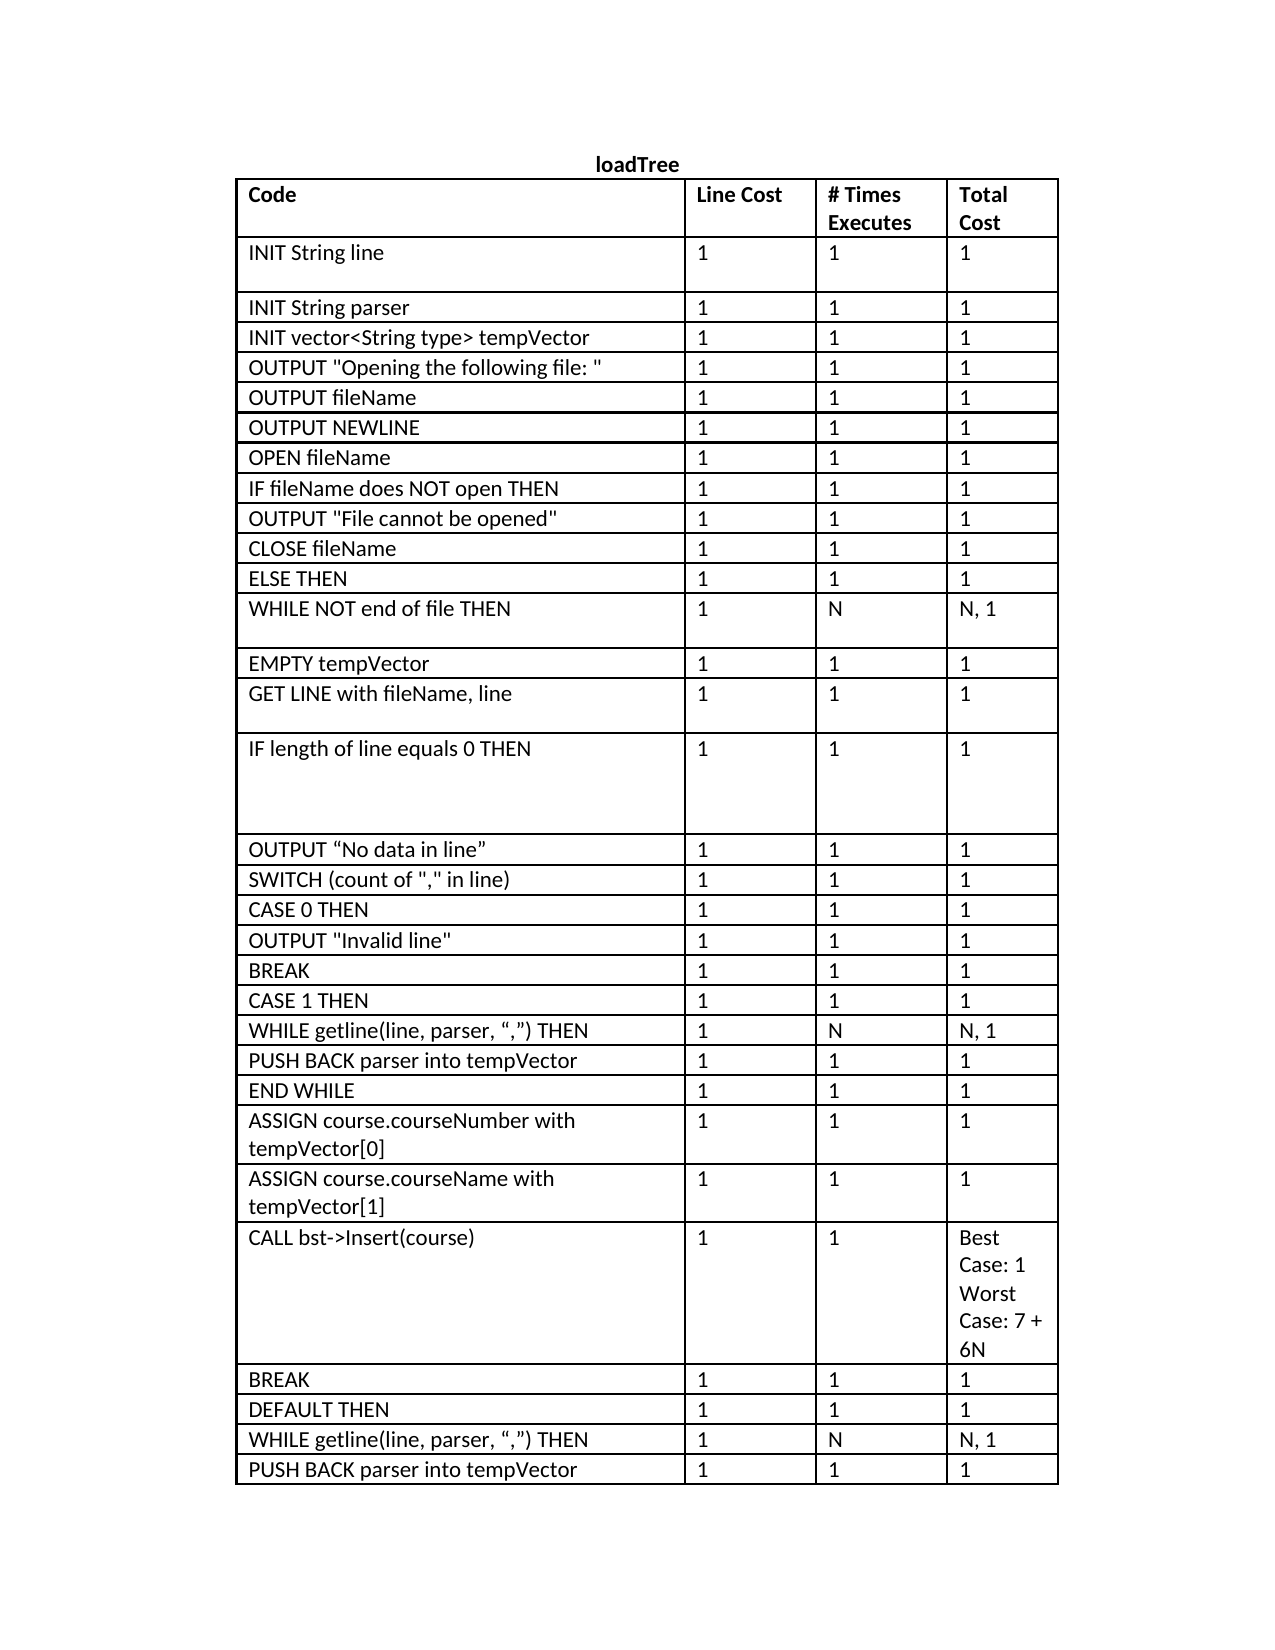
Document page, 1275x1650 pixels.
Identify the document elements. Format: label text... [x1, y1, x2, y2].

table_cell 1 [686, 414, 815, 441]
table_cell 1 [686, 1365, 815, 1393]
table_cell 1 [686, 534, 815, 562]
table_cell 1 [686, 1076, 815, 1104]
table_cell N, 1 [948, 1016, 1057, 1044]
table_cell INIT String parser [238, 293, 684, 321]
table_cell BREAK [238, 956, 684, 984]
table_cell 1 [686, 238, 815, 291]
table_cell 1 [686, 564, 815, 592]
table_cell 1 [817, 649, 946, 677]
table_cell 1 [817, 238, 946, 291]
table_cell 1 [948, 1395, 1057, 1423]
table_cell N [817, 594, 946, 647]
table_cell GET LINE with fileName, line [238, 679, 684, 732]
table_cell 1 [948, 444, 1057, 472]
table_cell 1 [948, 1046, 1057, 1074]
table_header Code [238, 180, 684, 236]
table_cell 1 [686, 383, 815, 411]
table_cell OUTPUT NEWLINE [238, 414, 684, 441]
table_cell N [817, 1425, 946, 1453]
table_cell 1 [686, 1395, 815, 1423]
table_cell 1 [686, 1223, 815, 1363]
table_cell 1 [686, 1046, 815, 1074]
table_cell 1 [686, 293, 815, 321]
table_cell 1 [686, 926, 815, 954]
table_cell 1 [817, 504, 946, 532]
table_cell OPEN fileName [238, 444, 684, 472]
table_cell 1 [948, 926, 1057, 954]
table_cell 1 [948, 1365, 1057, 1393]
table_cell OUTPUT “No data in line” [238, 835, 684, 863]
table_cell INIT vector<String type> tempVector [238, 323, 684, 351]
table_cell 1 [948, 1076, 1057, 1104]
table_cell 1 [948, 474, 1057, 502]
table_cell 1 [817, 986, 946, 1014]
table_cell 1 [686, 353, 815, 381]
table_cell 1 [948, 896, 1057, 924]
table_cell 1 [686, 474, 815, 502]
table_cell 1 [948, 238, 1057, 291]
table_cell 1 [948, 504, 1057, 532]
table_cell 1 [817, 956, 946, 984]
table_cell 1 [948, 986, 1057, 1014]
table_cell 1 [686, 1455, 815, 1483]
table_cell N, 1 [948, 1425, 1057, 1453]
table_cell ELSE THEN [238, 564, 684, 592]
table_cell 1 [686, 835, 815, 863]
table_cell 1 [686, 1016, 815, 1044]
table_cell 1 [948, 1455, 1057, 1483]
table_cell WHILE getline(line, parser, “,”) THEN [238, 1016, 684, 1044]
table_cell 1 [948, 414, 1057, 441]
table_cell 1 [948, 649, 1057, 677]
table_cell ASSIGN course.courseNumber with tempVector[0] [238, 1106, 684, 1162]
table_cell CASE 0 THEN [238, 896, 684, 924]
table_cell PUSH BACK parser into tempVector [238, 1455, 684, 1483]
table_cell 1 [948, 564, 1057, 592]
table_cell 1 [817, 293, 946, 321]
table_cell 1 [686, 444, 815, 472]
table_cell BREAK [238, 1365, 684, 1393]
table_cell WHILE getline(line, parser, “,”) THEN [238, 1425, 684, 1453]
table_cell CLOSE fileName [238, 534, 684, 562]
table_cell 1 [817, 444, 946, 472]
table_cell 1 [817, 323, 946, 351]
table_cell OUTPUT fileName [238, 383, 684, 411]
table_cell 1 [686, 679, 815, 732]
table_cell 1 [948, 383, 1057, 411]
table_cell 1 [948, 1165, 1057, 1221]
table_cell 1 [817, 1455, 946, 1483]
table_cell WHILE NOT end of file THEN [238, 594, 684, 647]
table_cell 1 [817, 896, 946, 924]
table_cell END WHILE [238, 1076, 684, 1104]
table_header Total Cost [948, 180, 1057, 236]
table_cell OUTPUT "Invalid line" [238, 926, 684, 954]
table_cell 1 [817, 1165, 946, 1221]
table_cell 1 [817, 564, 946, 592]
table_cell N [817, 1016, 946, 1044]
table_cell 1 [948, 323, 1057, 351]
table_cell 1 [817, 866, 946, 893]
table_cell OUTPUT "File cannot be opened" [238, 504, 684, 532]
table_cell CASE 1 THEN [238, 986, 684, 1014]
table_cell 1 [686, 594, 815, 647]
table_cell 1 [817, 1365, 946, 1393]
table_cell PUSH BACK parser into tempVector [238, 1046, 684, 1074]
table_cell 1 [686, 504, 815, 532]
table_cell 1 [948, 353, 1057, 381]
table_cell 1 [817, 474, 946, 502]
table_cell 1 [686, 1106, 815, 1162]
table_cell 1 [686, 1165, 815, 1221]
table_cell CALL bst->Insert(course) [238, 1223, 684, 1363]
table_cell 1 [686, 1425, 815, 1453]
table_cell 1 [817, 1395, 946, 1423]
text loadTree [150, 150, 1125, 178]
table_cell 1 [817, 353, 946, 381]
table_cell 1 [817, 1076, 946, 1104]
table_cell 1 [948, 534, 1057, 562]
table_cell INIT String line [238, 238, 684, 291]
table_cell 1 [817, 383, 946, 411]
table_cell 1 [686, 323, 815, 351]
table_cell 1 [948, 734, 1057, 833]
table_cell EMPTY tempVector [238, 649, 684, 677]
table_cell 1 [948, 866, 1057, 893]
table_cell 1 [686, 986, 815, 1014]
table_cell 1 [948, 835, 1057, 863]
table_cell 1 [948, 293, 1057, 321]
table_cell OUTPUT "Opening the following file: " [238, 353, 684, 381]
table_cell 1 [948, 679, 1057, 732]
table_cell 1 [817, 534, 946, 562]
table_cell IF length of line equals 0 THEN [238, 734, 684, 833]
table_cell 1 [686, 956, 815, 984]
table_cell 1 [817, 734, 946, 833]
table_header # Times Executes [817, 180, 946, 236]
table_cell IF fileName does NOT open THEN [238, 474, 684, 502]
table_cell N, 1 [948, 594, 1057, 647]
table_cell 1 [686, 896, 815, 924]
table_cell 1 [817, 926, 946, 954]
table_cell 1 [686, 734, 815, 833]
table_cell 1 [817, 414, 946, 441]
table_cell 1 [817, 835, 946, 863]
table_cell 1 [948, 956, 1057, 984]
table_cell 1 [817, 1106, 946, 1162]
table_header Line Cost [686, 180, 815, 236]
table_cell 1 [817, 1223, 946, 1363]
table_cell 1 [948, 1106, 1057, 1162]
table_cell Best Case: 1 Worst Case: 7 + 6N [948, 1223, 1057, 1363]
table_cell 1 [817, 679, 946, 732]
table_cell ASSIGN course.courseName with tempVector[1] [238, 1165, 684, 1221]
table_cell DEFAULT THEN [238, 1395, 684, 1423]
table_cell SWITCH (count of "," in line) [238, 866, 684, 893]
table_cell 1 [686, 866, 815, 893]
table_cell 1 [817, 1046, 946, 1074]
table_cell 1 [686, 649, 815, 677]
